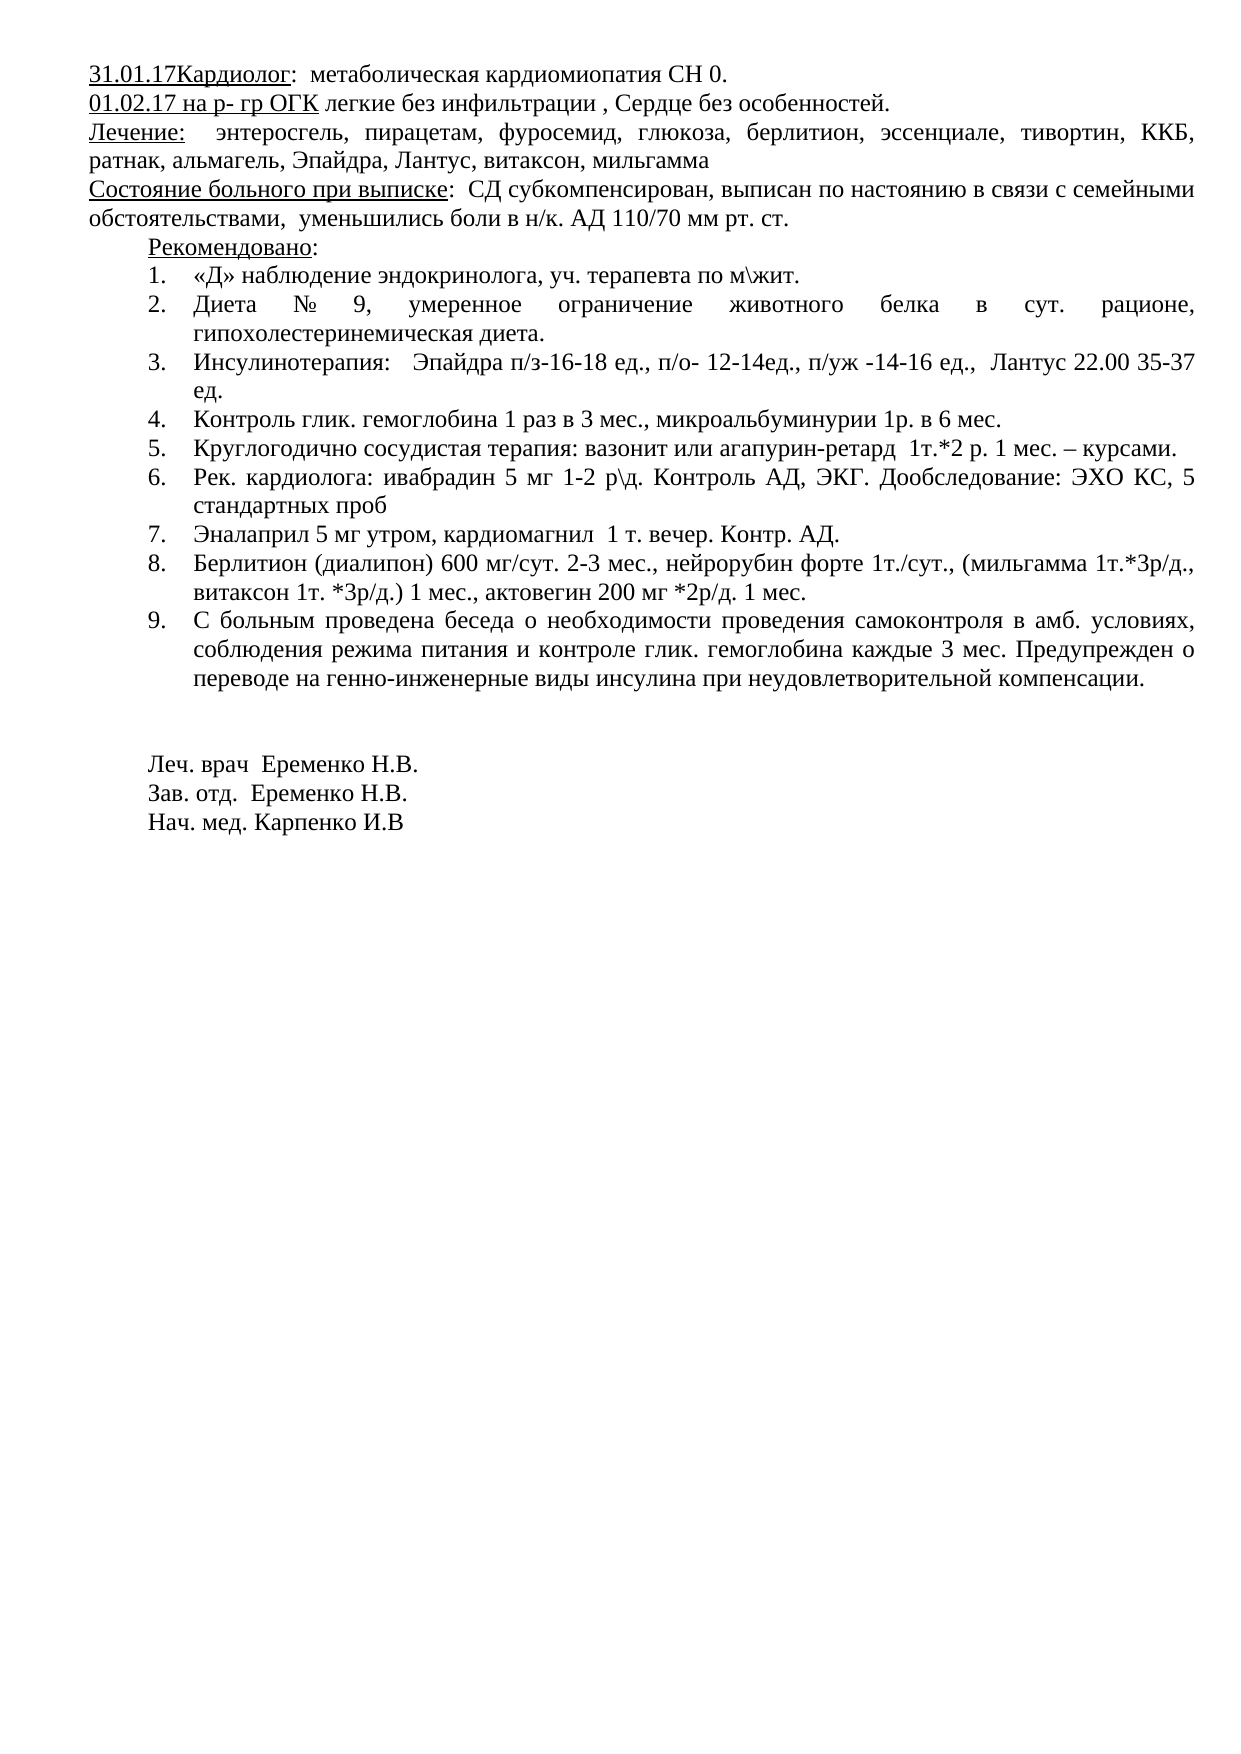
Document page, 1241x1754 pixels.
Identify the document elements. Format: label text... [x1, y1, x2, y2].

list Рек. кардиолога: ивабрадин 5 мг 1-2 р\д. Контроль АД, ЭКГ. Дообследование: ЭХО КС, 5 стандартных проб [148, 462, 1196, 519]
list Берлитион (диалипон) 600 мг/сут. 2-3 мес., нейрорубин форте 1т./сут., (мильгамма 1т.*3р/д., витаксон 1т. *3р/д.) 1 мес., актовегин 200 мг *2р/д. 1 мес. [148, 548, 1196, 605]
text Зав. отд. Еременко Н.В. [148, 778, 1196, 807]
text Нач. мед. Карпенко И.В [148, 807, 1196, 835]
text 31.01.17Кардиолог: метаболическая кардиомиопатия СН 0. [89, 59, 1196, 88]
text Состояние больного при выписке: СД субкомпенсирован, выписан по настоянию в связи с семейными обстоятельствами, уменьшились боли в н/к. АД 110/70 мм рт. ст. [89, 174, 1196, 232]
list Инсулинотерапия: Эпайдра п/з-16-18 ед., п/о- 12-14ед., п/уж -14-16 ед., Лантус 22.00 35-37 ед. [148, 347, 1196, 404]
text 01.02.17 на р- гр ОГК легкие без инфильтрации , Сердце без особенностей. [89, 88, 1196, 117]
list Эналаприл 5 мг утром, кардиомагнил 1 т. вечер. Контр. АД. [148, 519, 1196, 548]
list «Д» наблюдение эндокринолога, уч. терапевта по м\жит. [148, 260, 1196, 289]
subtitle Леч. врач Еременко Н.В. [148, 749, 1196, 778]
list Диета № 9, умеренное ограничение животного белка в сут. рационе, гипохолестеринемическая диета. [148, 289, 1196, 347]
list Контроль глик. гемоглобина 1 раз в 3 мес., микроальбуминурии 1р. в 6 мес. [148, 404, 1196, 433]
text Рекомендовано: [148, 232, 1196, 260]
list С больным проведена беседа о необходимости проведения самоконтроля в амб. условиях, соблюдения режима питания и контроле глик. гемоглобина каждые 3 мес. Предупрежден о переводе на генно-инженерные виды инсулина при неудовлетворительной компенсации. [148, 605, 1196, 692]
list Круглогодично сосудистая терапия: вазонит или агапурин-ретард 1т.*2 р. 1 мес. – курсами. [148, 433, 1196, 462]
text Лечение: энтеросгель, пирацетам, фуросемид, глюкоза, берлитион, эссенциале, тивортин, ККБ, ратнак, альмагель, Эпайдра, Лантус, витаксон, мильгамма [89, 117, 1196, 174]
